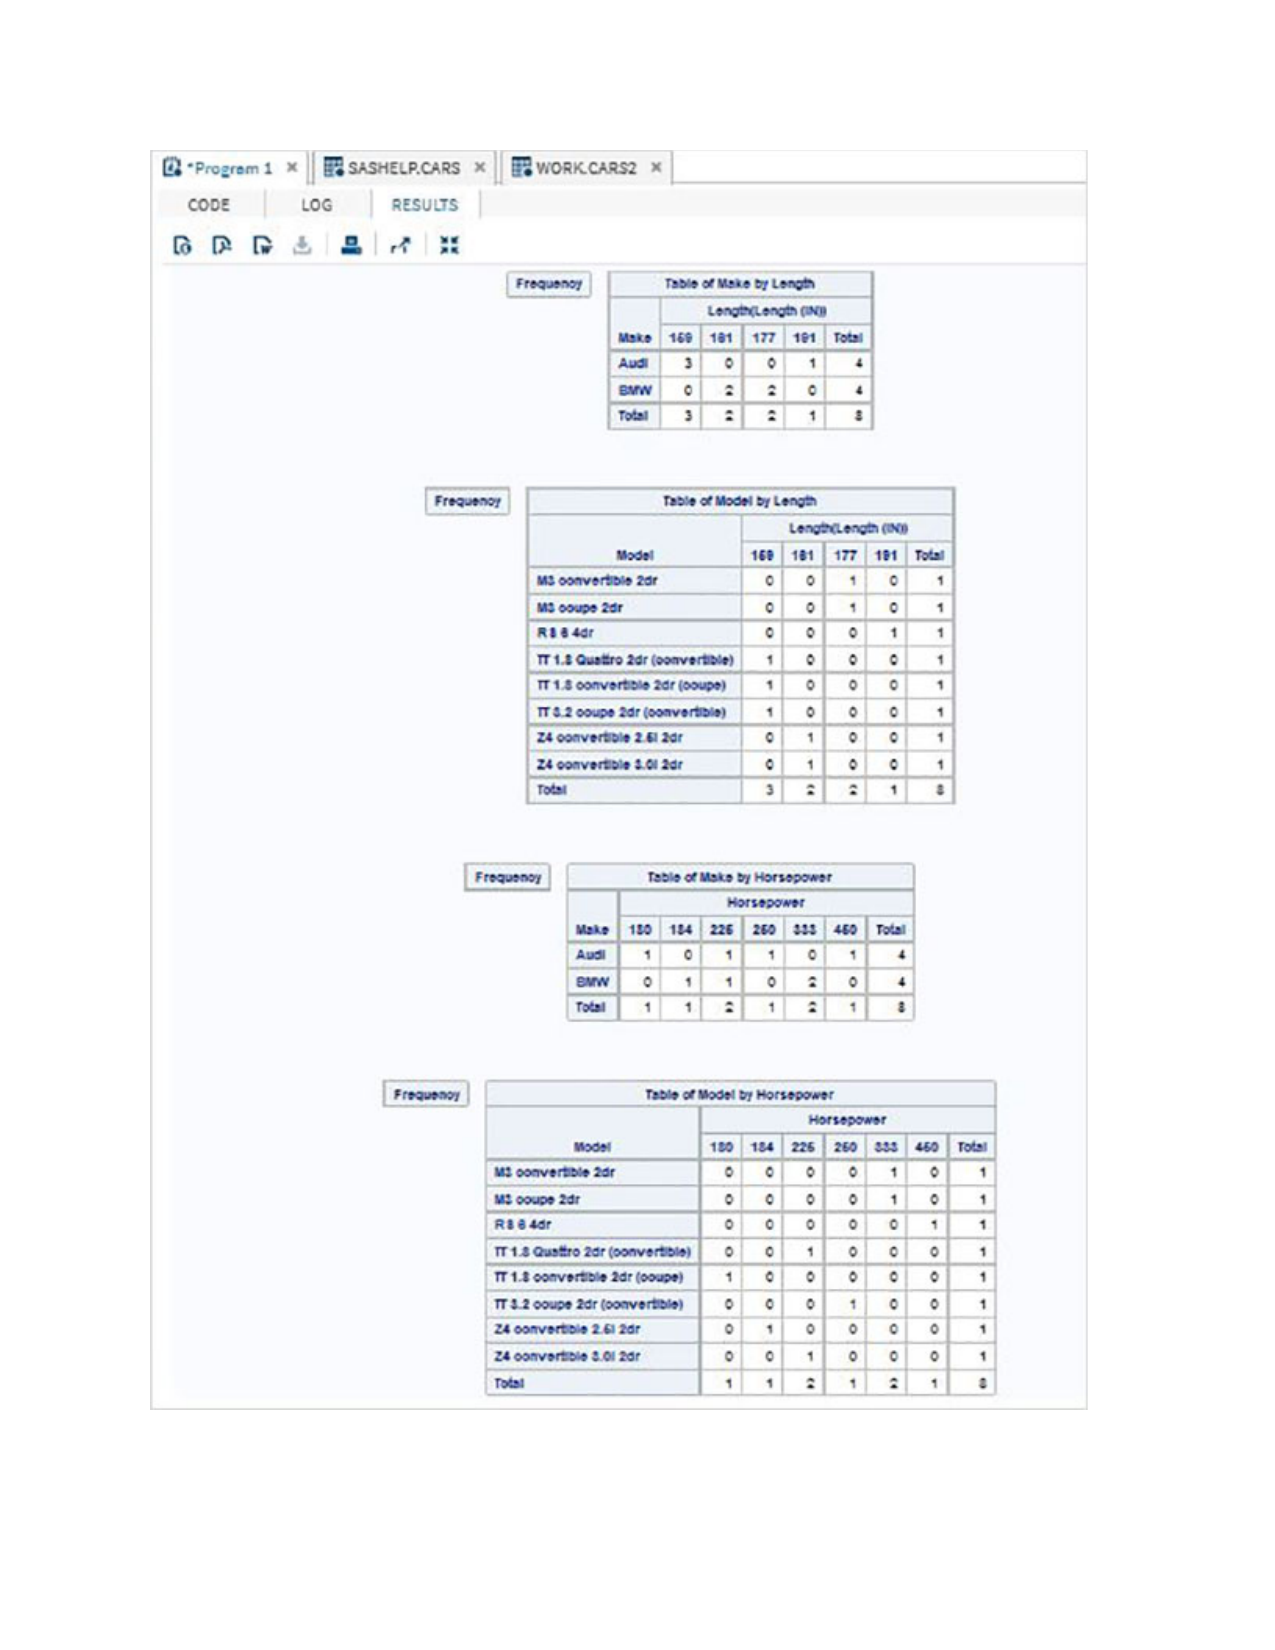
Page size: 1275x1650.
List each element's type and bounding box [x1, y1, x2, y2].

picture [150, 150, 1088, 1410]
